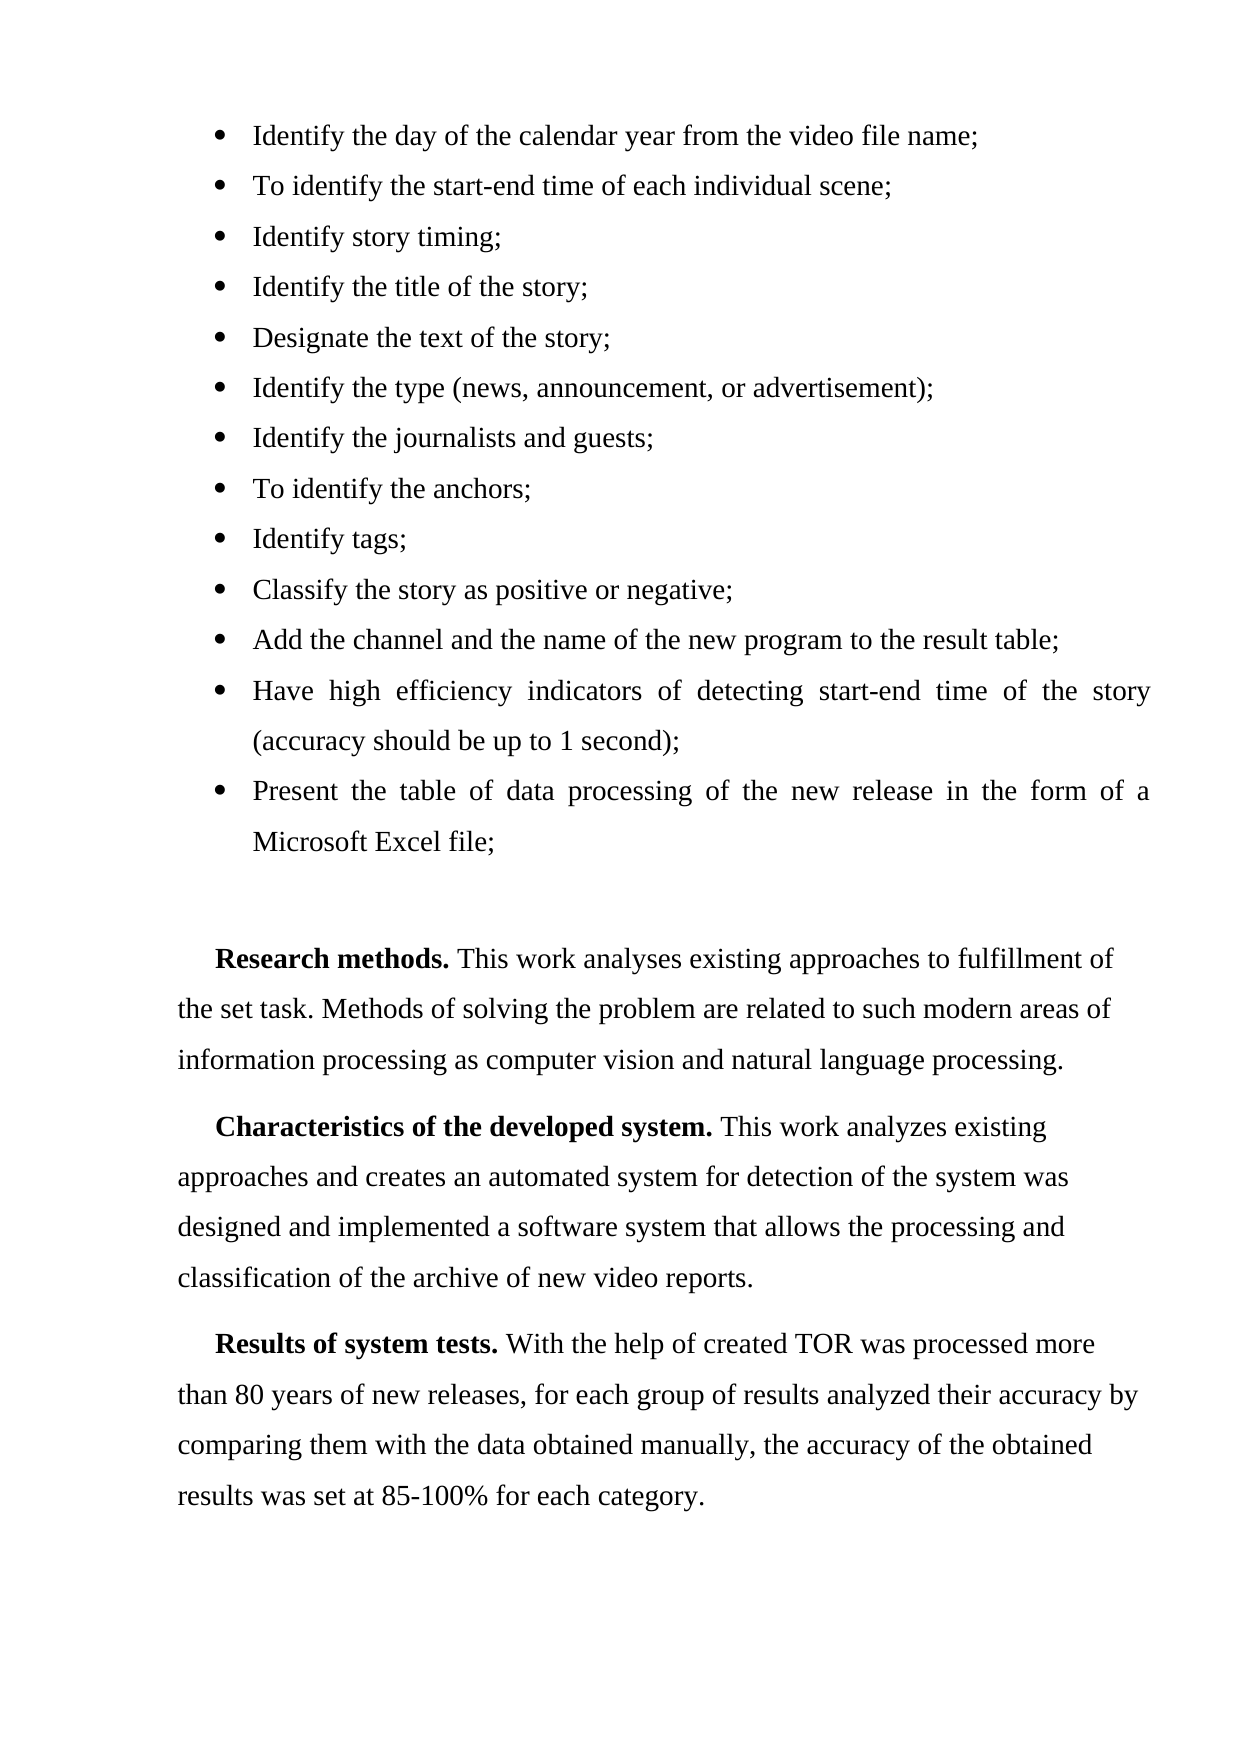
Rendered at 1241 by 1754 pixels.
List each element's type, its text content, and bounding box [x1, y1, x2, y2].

text Characteristics of the developed system. This work analyzes existing approaches and creates an automated system for detection of the system was designed and implemented a software system that allows the processing and classification of the archive of new video reports. [177, 1109, 1152, 1293]
list Identify tags; [215, 521, 1152, 555]
text Research methods. This work analyses existing approaches to fulfillment of the set task. Methods of solving the problem are related to such modern areas of information processing as computer vision and natural language processing. [177, 941, 1152, 1075]
list Add the channel and the name of the new program to the result table; [215, 622, 1152, 656]
list Present the table of data processing of the new release in the form of a Microsoft Excel file; [215, 773, 1152, 857]
list Identify the title of the story; [215, 269, 1152, 303]
text Results of system tests. With the help of created TOR was processed more than 80 years of new releases, for each group of results analyzed their accuracy by comparing them with the data obtained manually, the accuracy of the obtained results was set at 85-100% for each category. [177, 1327, 1152, 1511]
list Designate the text of the story; [215, 320, 1152, 353]
list Classify the story as positive or negative; [215, 572, 1152, 606]
list To identify the anchors; [215, 471, 1152, 505]
list To identify the start-end time of each individual scene; [215, 168, 1152, 202]
list Have high efficiency indicators of detecting start-end time of the story (accuracy should be up to 1 second); [215, 673, 1152, 757]
list Identify story timing; [215, 219, 1152, 253]
list Identify the day of the calendar year from the video file name; [215, 118, 1152, 152]
list Identify the journalists and guests; [215, 421, 1152, 454]
list Identify the type (news, announcement, or advertisement); [215, 370, 1152, 404]
